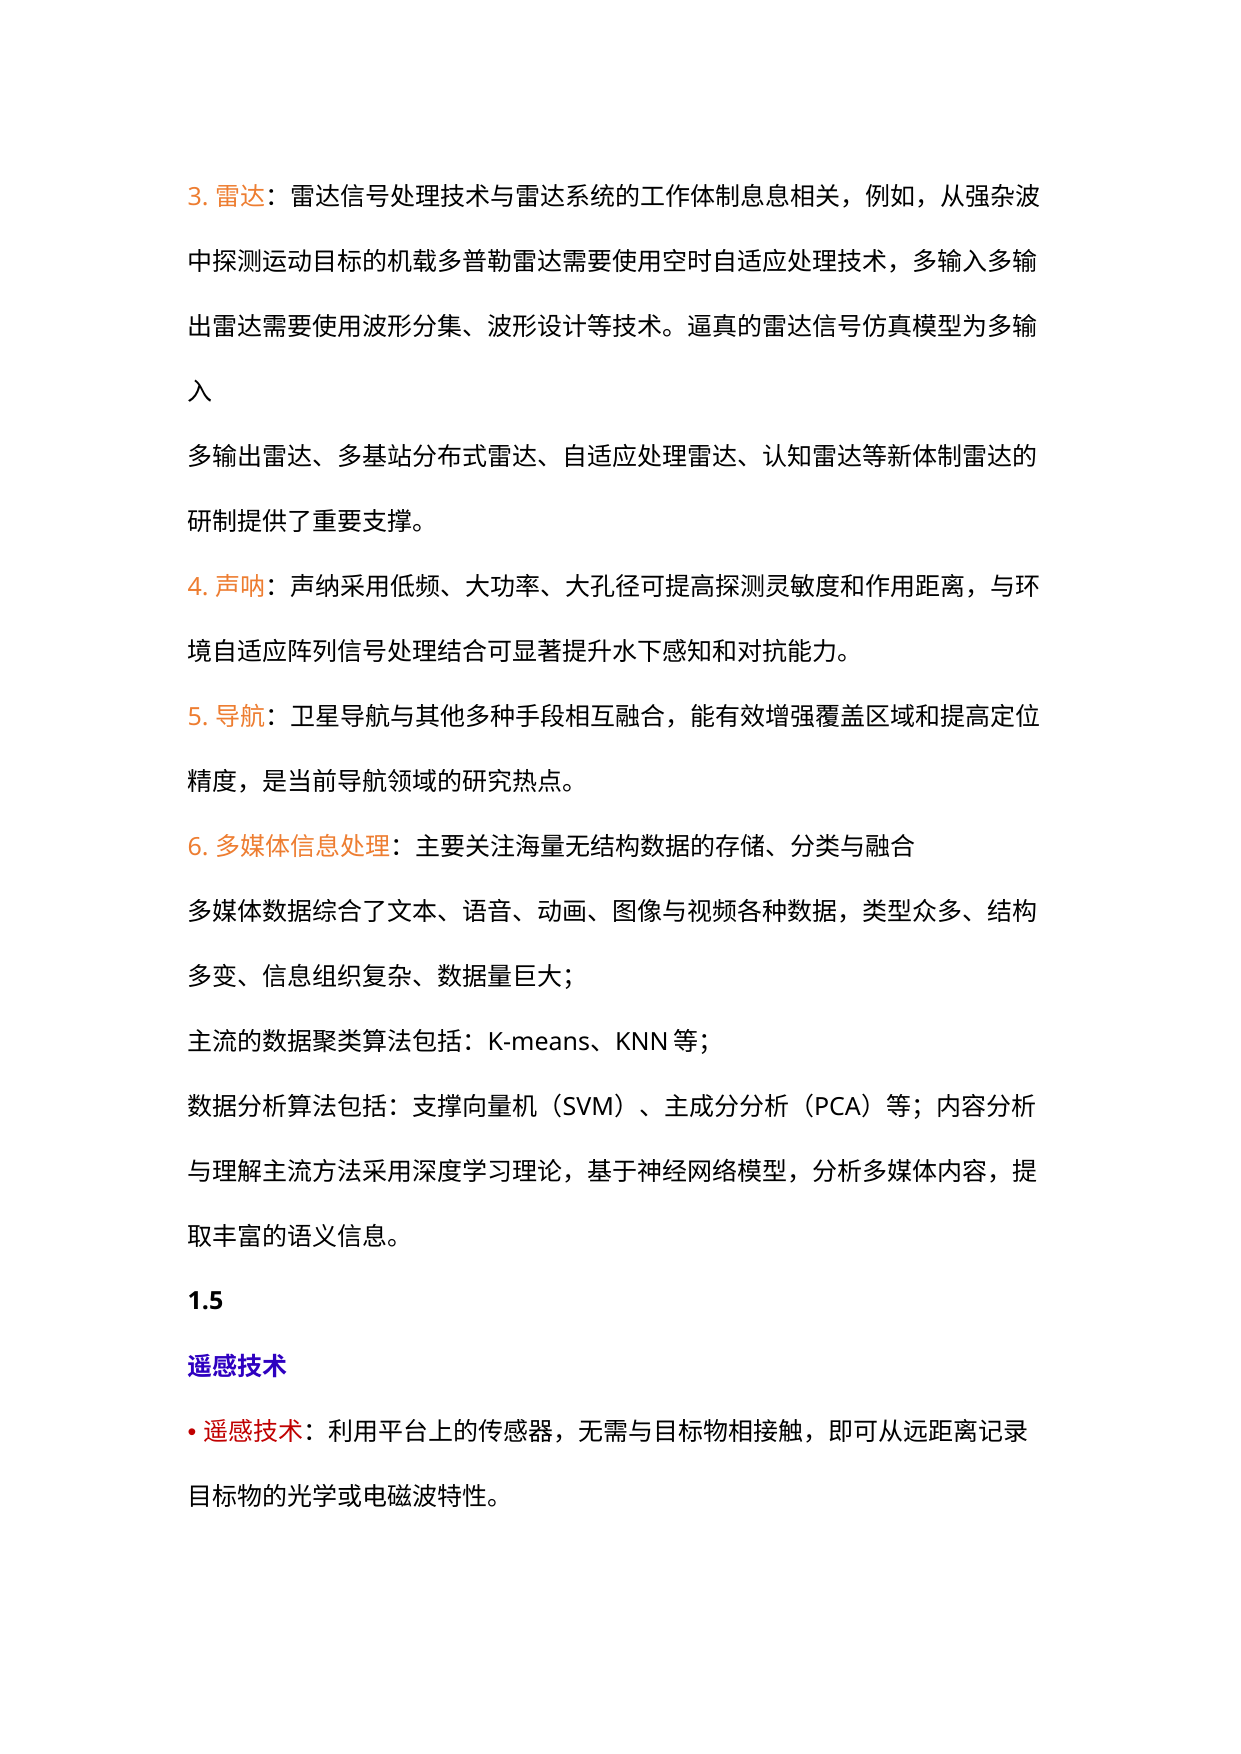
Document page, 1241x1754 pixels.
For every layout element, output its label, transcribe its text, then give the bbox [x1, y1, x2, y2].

text 多媒体数据综合了文本、语音、动画、图像与视频各种数据，类型众多、结构多变、信息组织复杂、数据量巨大； [187, 877, 1053, 1007]
text 6. 多媒体信息处理：主要关注海量无结构数据的存储、分类与融合 [187, 812, 1053, 877]
text 4. 声呐：声纳采用低频、大功率、大孔径可提高探测灵敏度和作用距离，与环境自适应阵列信号处理结合可显著提升水下感知和对抗能力。 [187, 552, 1053, 682]
text 5. 导航：卫星导航与其他多种手段相互融合，能有效增强覆盖区域和提高定位精度，是当前导航领域的研究热点。 [187, 682, 1053, 812]
text 遥感技术 [187, 1332, 1053, 1397]
text 3. 雷达：雷达信号处理技术与雷达系统的工作体制息息相关，例如，从强杂波中探测运动目标的机载多普勒雷达需要使用空时自适应处理技术，多输入多输出雷达需要使用波形分集、波形设计等技术。逼真的雷达信号仿真模型为多输入 [187, 162, 1053, 422]
text 1.5 [187, 1267, 1053, 1332]
text • 遥感技术：利用平台上的传感器，无需与目标物相接触，即可从远距离记录目标物的光学或电磁波特性。 [187, 1397, 1053, 1527]
text 多输出雷达、多基站分布式雷达、自适应处理雷达、认知雷达等新体制雷达的研制提供了重要支撑。 [187, 422, 1053, 552]
text 主流的数据聚类算法包括：K-means、KNN等； [187, 1007, 1053, 1072]
text 数据分析算法包括：支撑向量机（SVM）、主成分分析（PCA）等；内容分析与理解主流方法采用深度学习理论，基于神经网络模型，分析多媒体内容，提取丰富的语义信息。 [187, 1072, 1053, 1267]
